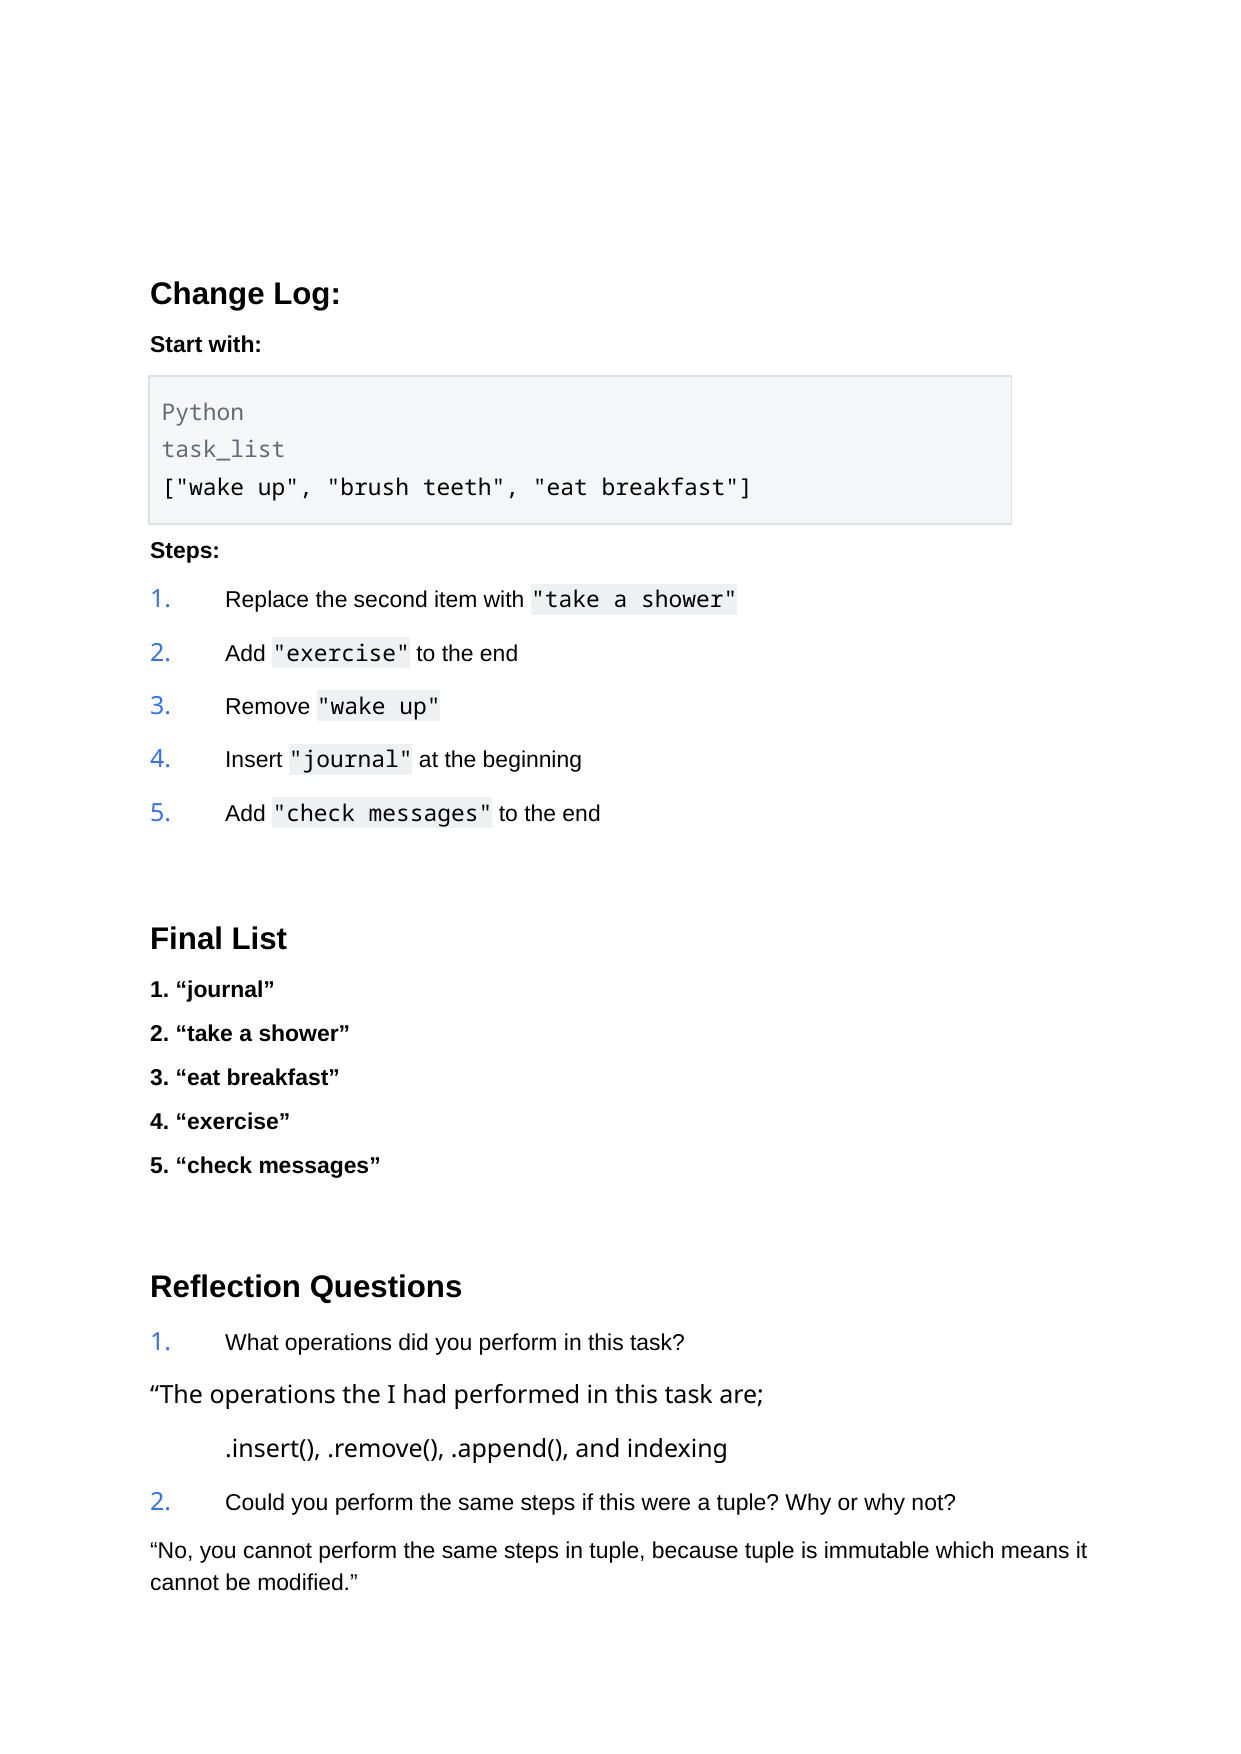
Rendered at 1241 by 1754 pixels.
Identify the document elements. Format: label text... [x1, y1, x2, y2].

text Final List [150, 920, 1090, 956]
list What operations did you perform in this task? [150, 1323, 1090, 1358]
text Steps: [150, 537, 1090, 563]
list Insert "journal" at the beginning [150, 741, 1090, 775]
text Change Log: [150, 275, 1090, 311]
text 2. “take a shower” [150, 1019, 1090, 1046]
text 4. “exercise” [150, 1108, 1090, 1134]
table_header Python task_list ["wake up", "brush teeth", "eat breakfast"] [150, 377, 1011, 523]
list Could you perform the same steps if this were a tuple? Why or why not? [150, 1483, 1090, 1518]
text 3. “eat breakfast” [150, 1064, 1090, 1090]
text 5. “check messages” [150, 1152, 1090, 1178]
list Add "check messages" to the end [150, 794, 1090, 828]
text 1. “journal” [150, 976, 1090, 1002]
text “The operations the I had performed in this task are; [150, 1377, 1090, 1411]
text Start with: [150, 331, 1090, 357]
text .insert(), .remove(), .append(), and indexing [150, 1430, 1090, 1464]
text “No, you cannot perform the same steps in tuple, because tuple is immutable which means it cannot be modified.” [150, 1537, 1090, 1595]
list Replace the second item with "take a shower" [150, 581, 1090, 615]
list Remove "wake up" [150, 688, 1090, 722]
text Reflection Questions [150, 1268, 1090, 1304]
list Add "exercise" to the end [150, 634, 1090, 668]
